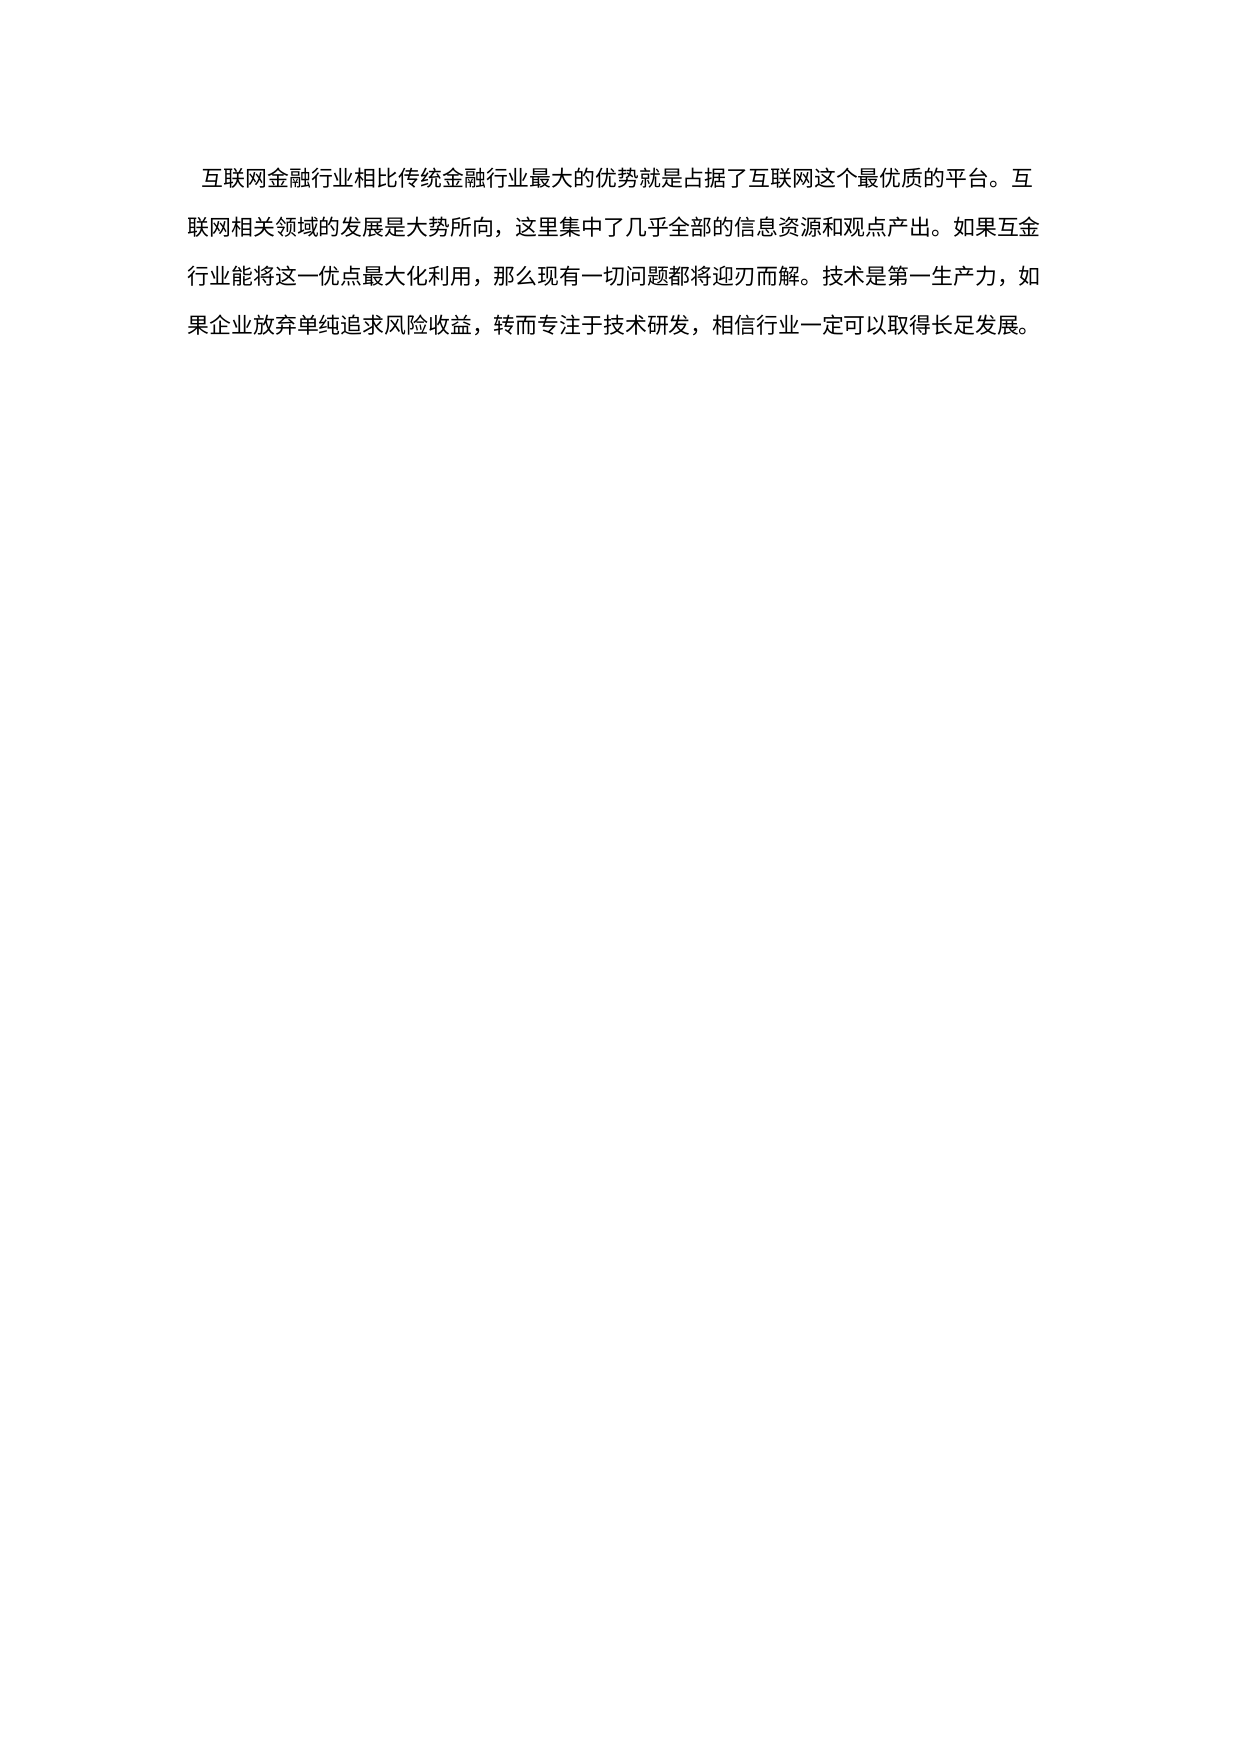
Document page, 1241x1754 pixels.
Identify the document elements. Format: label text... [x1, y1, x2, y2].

text 互联网金融行业相比传统金融行业最大的优势就是占据了互联网这个最优质的平台。互联网相关领域的发展是大势所向，这里集中了几乎全部的信息资源和观点产出。如果互金行业能将这一优点最大化利用，那么现有一切问题都将迎刃而解。技术是第一生产力，如果企业放弃单纯追求风险收益，转而专注于技术研发，相信行业一定可以取得长足发展。 [187, 162, 1053, 341]
